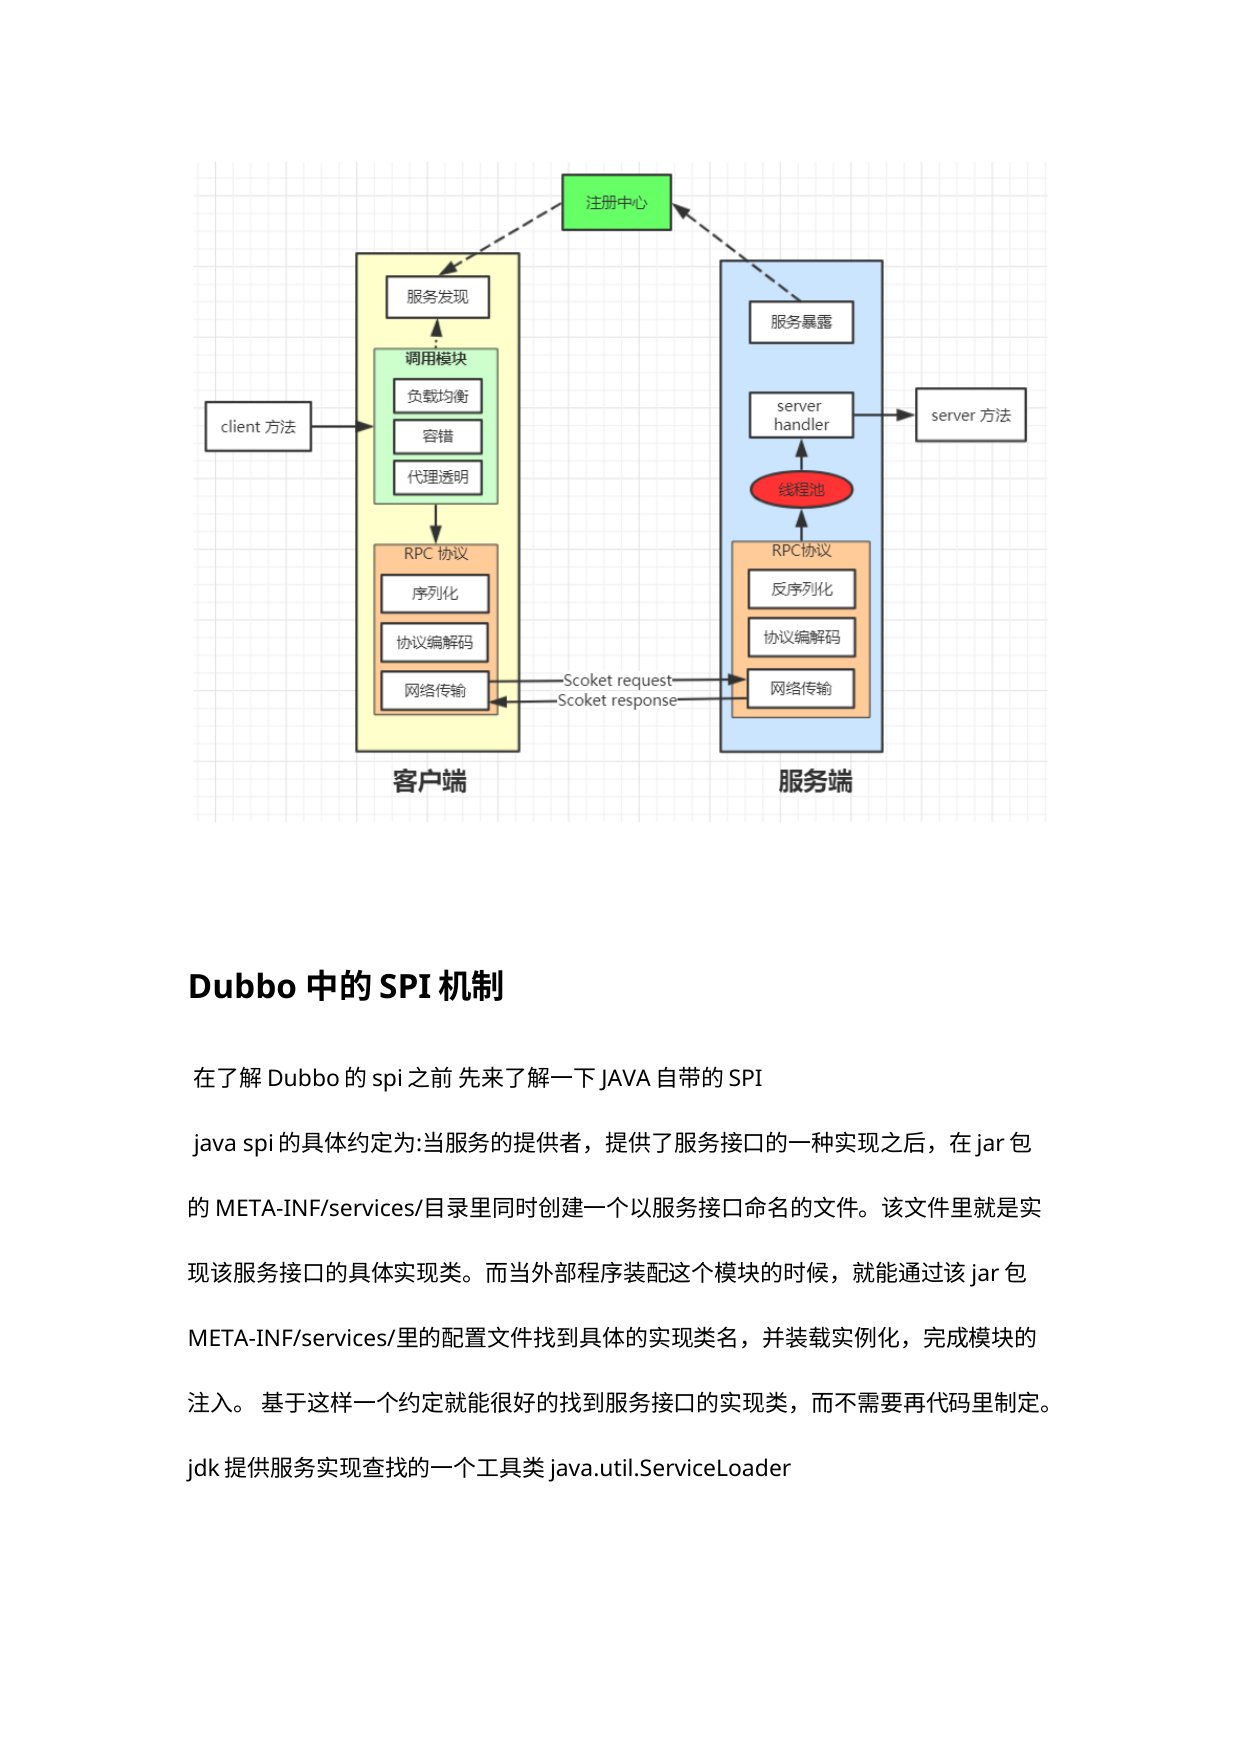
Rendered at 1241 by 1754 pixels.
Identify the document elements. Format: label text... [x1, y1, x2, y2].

text java spi的具体约定为:当服务的提供者，提供了服务接口的一种实现之后，在jar包的META-INF/services/目录里同时创建一个以服务接口命名的文件。该文件里就是实现该服务接口的具体实现类。而当外部程序装配这个模块的时候，就能通过该jar包META-INF/services/里的配置文件找到具体的实现类名，并装载实例化，完成模块的注入。 基于这样一个约定就能很好的找到服务接口的实现类，而不需要再代码里制定。jdk提供服务实现查找的一个工具类java.util.ServiceLoader [187, 1109, 1053, 1499]
text 在了解Dubbo的spi之前 先来了解一下 JAVA自带的SPI [187, 1044, 1053, 1109]
picture [193, 162, 1048, 822]
text Dubbo 中的SPI机制 [187, 952, 1053, 1017]
